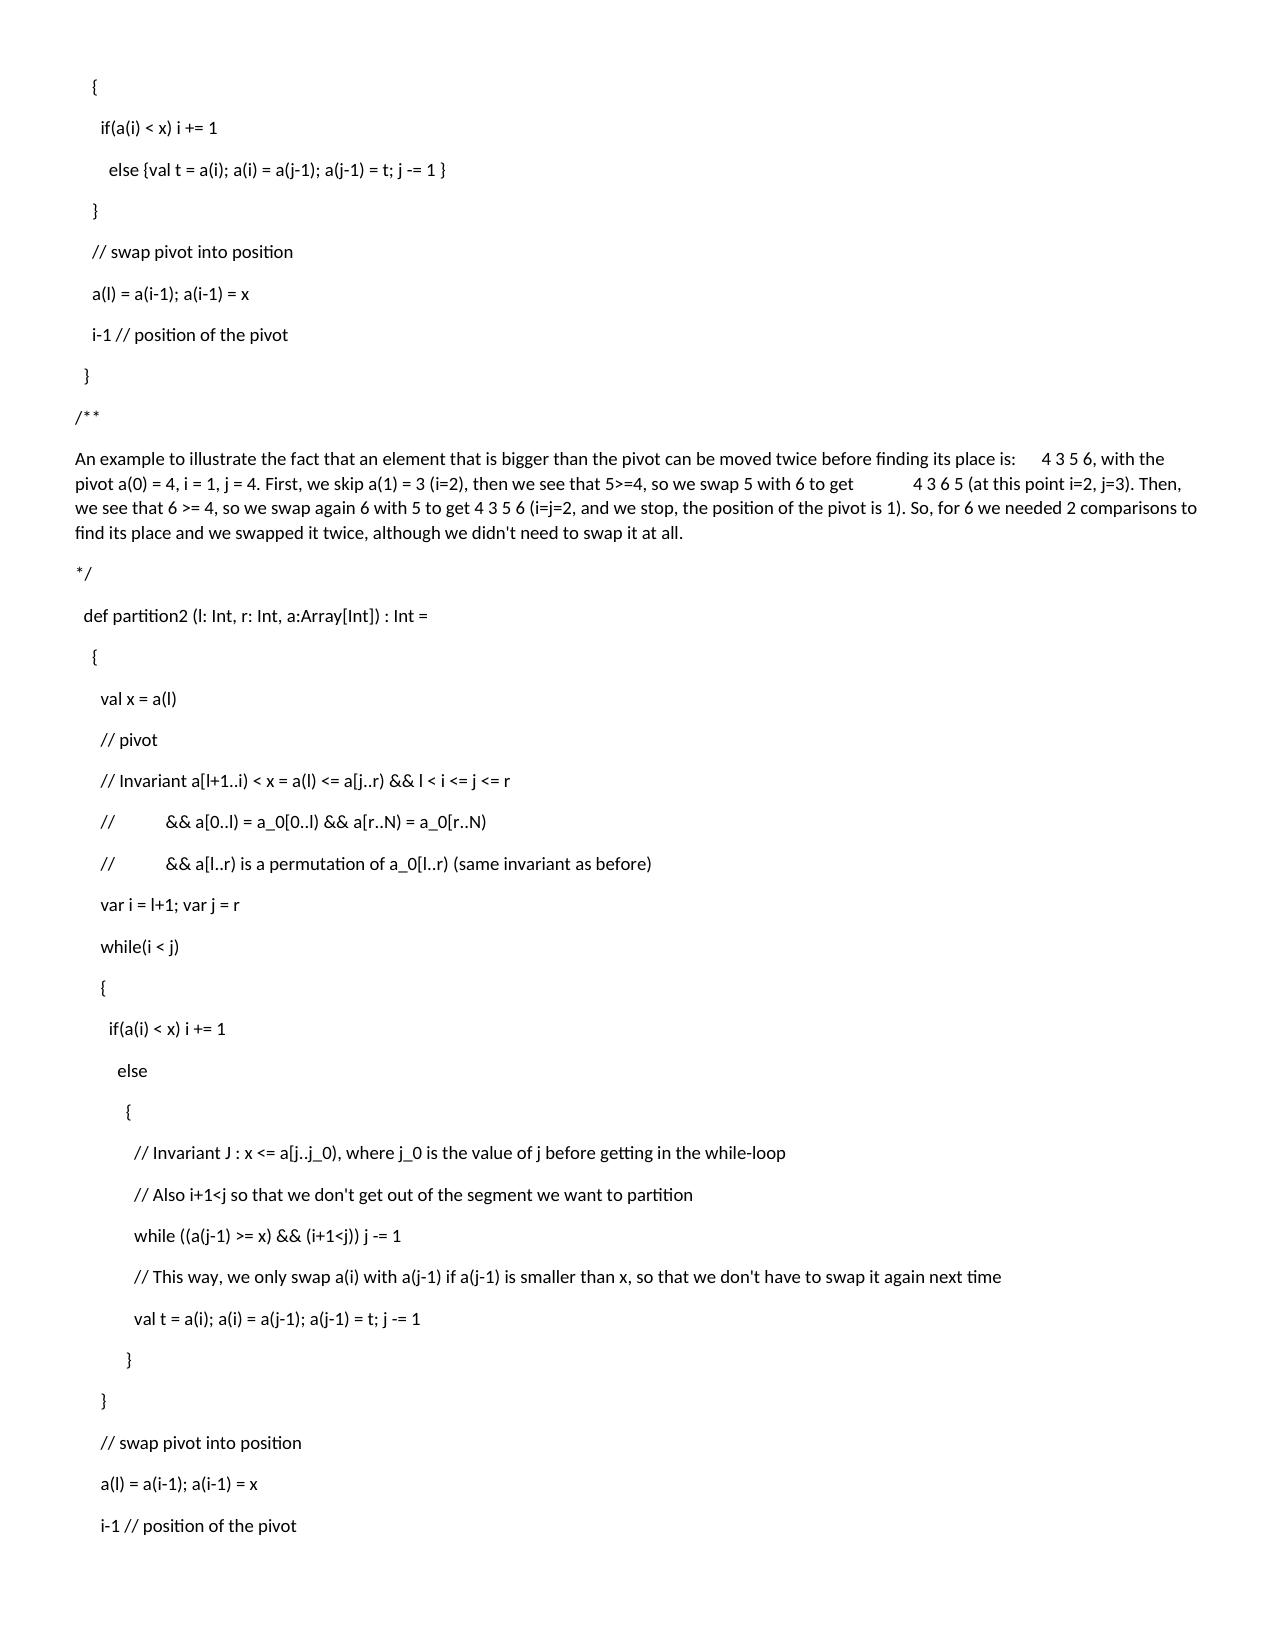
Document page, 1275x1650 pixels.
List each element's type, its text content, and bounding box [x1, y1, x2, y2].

text { [75, 1100, 1200, 1123]
text var i = l+1; var j = r [75, 893, 1200, 916]
text else [75, 1059, 1200, 1082]
text a(l) = a(i-1); a(i-1) = x [75, 1472, 1200, 1495]
text { [75, 75, 1200, 98]
text // Also i+1<j so that we don't get out of the segment we want to partition [75, 1183, 1200, 1206]
text /** [75, 406, 1200, 429]
text // && a[0..l) = a_0[0..l) && a[r..N) = a_0[r..N) [75, 811, 1200, 834]
text } [75, 364, 1200, 387]
text val t = a(i); a(i) = a(j-1); a(j-1) = t; j -= 1 [75, 1307, 1200, 1330]
text while(i < j) [75, 935, 1200, 958]
text } [75, 1390, 1200, 1413]
text // swap pivot into position [75, 1431, 1200, 1454]
text i-1 // position of the pivot [75, 323, 1200, 346]
text while ((a(j-1) >= x) && (i+1<j)) j -= 1 [75, 1224, 1200, 1247]
text An example to illustrate the fact that an element that is bigger than the pivot can be moved twice before finding its place is: 4 3 5 6, with the pivot a(0) = 4, i = 1, j = 4. First, we skip a(1) = 3 (i=2), then we see that 5>=4, so we swap 5 with 6 to get 4 3 6 5 (at this point i=2, j=3). Then, we see that 6 >= 4, so we swap again 6 with 5 to get 4 3 5 6 (i=j=2, and we stop, the position of the pivot is 1). So, for 6 we needed 2 comparisons to find its place and we swapped it twice, although we didn't need to swap it at all. [75, 447, 1200, 544]
text // pivot [75, 728, 1200, 751]
text val x = a(l) [75, 687, 1200, 709]
text if(a(i) < x) i += 1 [75, 1017, 1200, 1040]
text // Invariant J : x <= a[j..j_0), where j_0 is the value of j before getting in the while-loop [75, 1142, 1200, 1164]
text a(l) = a(i-1); a(i-1) = x [75, 282, 1200, 305]
text { [75, 645, 1200, 668]
text else {val t = a(i); a(i) = a(j-1); a(j-1) = t; j -= 1 } [75, 158, 1200, 181]
text } [75, 199, 1200, 222]
text // swap pivot into position [75, 240, 1200, 263]
text // Invariant a[l+1..i) < x = a(l) <= a[j..r) && l < i <= j <= r [75, 769, 1200, 792]
text */ [75, 563, 1200, 586]
text { [75, 976, 1200, 999]
text if(a(i) < x) i += 1 [75, 116, 1200, 139]
text i-1 // position of the pivot [75, 1514, 1200, 1537]
text def partition2 (l: Int, r: Int, a:Array[Int]) : Int = [75, 604, 1200, 627]
text } [75, 1348, 1200, 1371]
text // && a[l..r) is a permutation of a_0[l..r) (same invariant as before) [75, 852, 1200, 875]
text // This way, we only swap a(i) with a(j-1) if a(j-1) is smaller than x, so that we don't have to swap it again next time [75, 1266, 1200, 1288]
